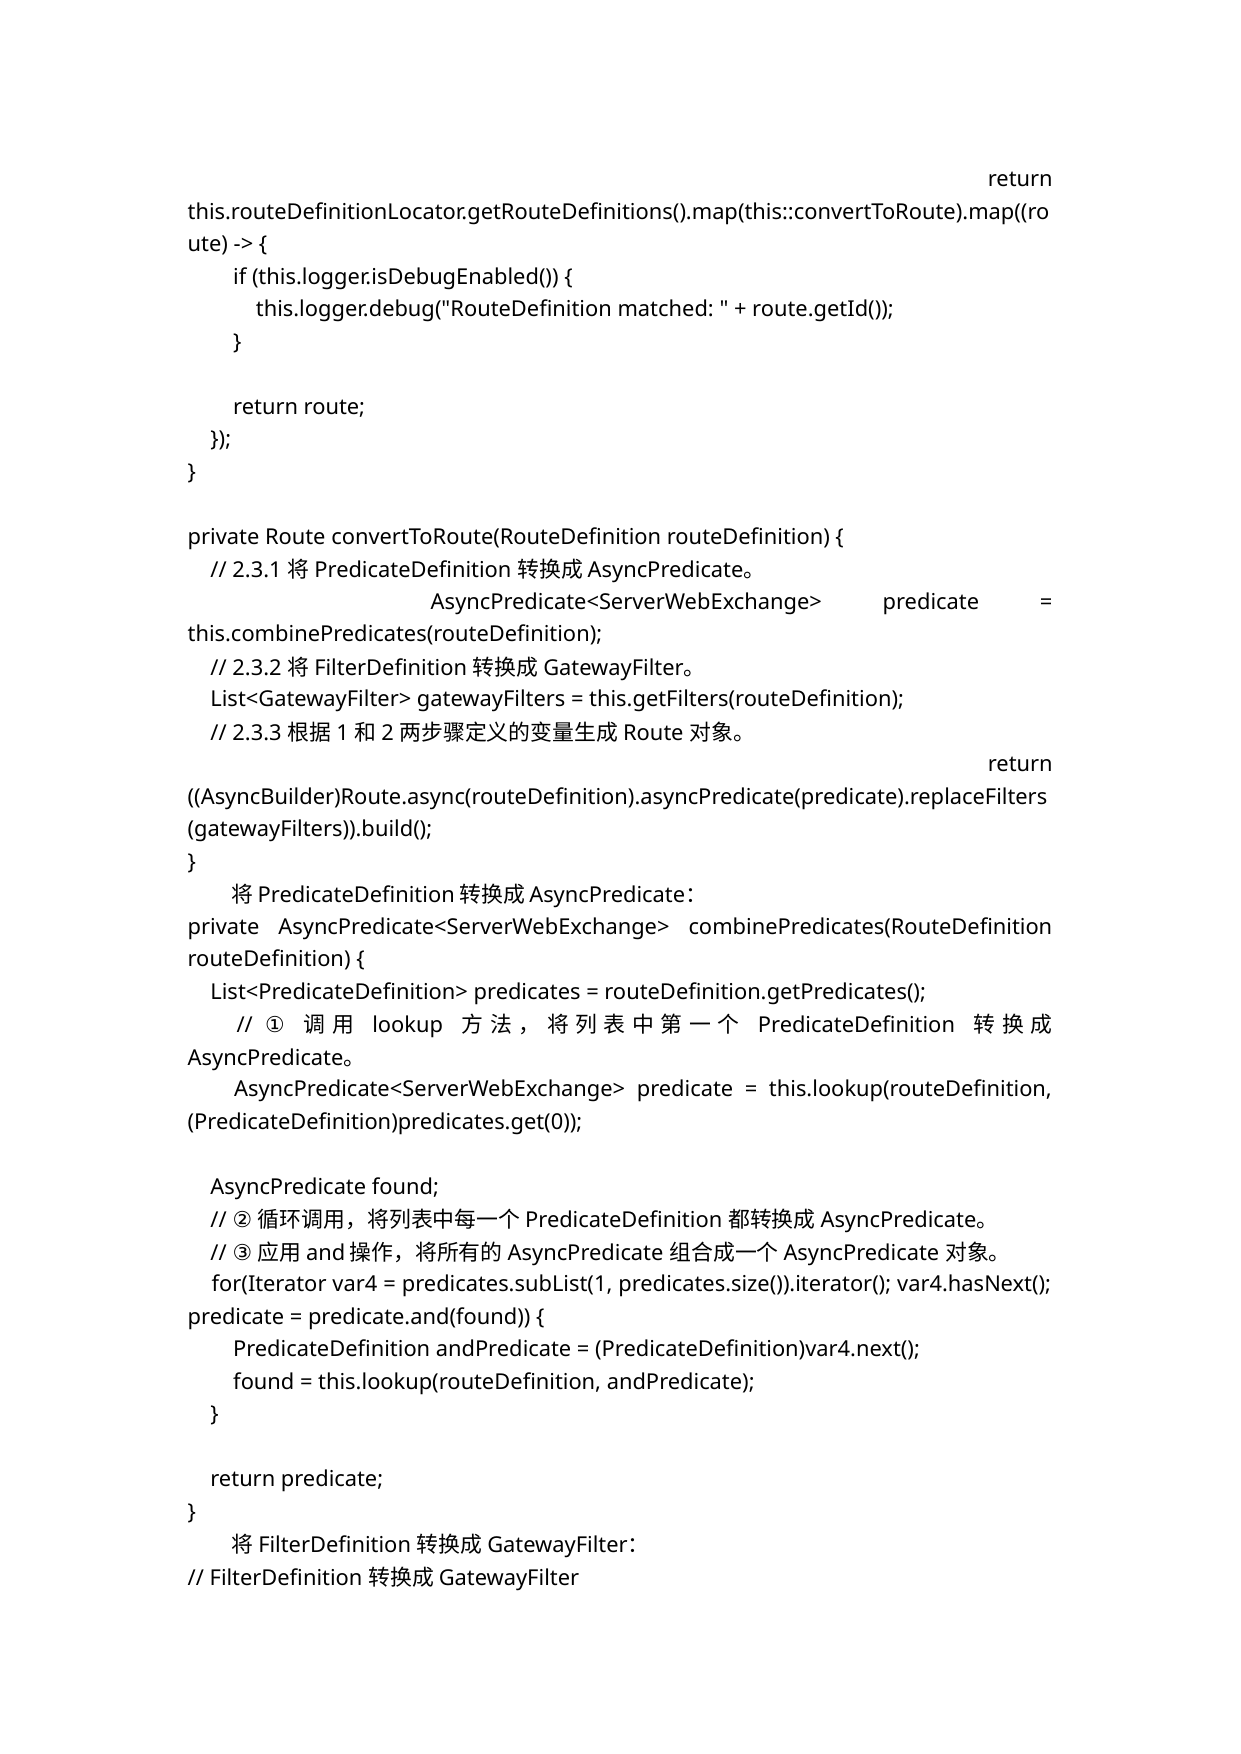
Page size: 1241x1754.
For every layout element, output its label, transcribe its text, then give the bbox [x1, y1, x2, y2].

text return ((AsyncBuilder)Route.async(routeDefinition).asyncPredicate(predicate).replaceFilters(gatewayFilters)).build(); [187, 747, 1053, 844]
text 将PredicateDefinition转换成AsyncPredicate： [187, 877, 1053, 909]
text return predicate; [187, 1462, 1053, 1494]
text found = this.lookup(routeDefinition, andPredicate); [187, 1364, 1053, 1397]
text 将 FilterDefinition 转换成 GatewayFilter： [187, 1527, 1053, 1559]
text // ① 调用 lookup 方法，将列表中第一个 PredicateDefinition 转换成 AsyncPredicate。 [187, 1007, 1053, 1072]
text AsyncPredicate found; [187, 1169, 1053, 1202]
text AsyncPredicate<ServerWebExchange> predicate = this.lookup(routeDefinition, (PredicateDefinition)predicates.get(0)); [187, 1072, 1053, 1137]
text AsyncPredicate<ServerWebExchange> predicate = this.combinePredicates(routeDefinition); [187, 584, 1053, 649]
text this.logger.debug("RouteDefinition matched: " + route.getId()); [187, 292, 1053, 324]
text // ③ 应用and操作，将所有的 AsyncPredicate 组合成一个 AsyncPredicate 对象。 [187, 1234, 1053, 1267]
text } [187, 324, 1053, 357]
text List<GatewayFilter> gatewayFilters = this.getFilters(routeDefinition); [187, 682, 1053, 714]
text }); [187, 422, 1053, 454]
text private AsyncPredicate<ServerWebExchange> combinePredicates(RouteDefinition routeDefinition) { [187, 909, 1053, 974]
text } [187, 1494, 1053, 1527]
text private Route convertToRoute(RouteDefinition routeDefinition) { [187, 519, 1053, 552]
text PredicateDefinition andPredicate = (PredicateDefinition)var4.next(); [187, 1332, 1053, 1364]
text } [187, 454, 1053, 487]
text if (this.logger.isDebugEnabled()) { [187, 259, 1053, 292]
text return this.routeDefinitionLocator.getRouteDefinitions().map(this::convertToRoute).map((route) -> { [187, 162, 1053, 259]
text } [187, 1397, 1053, 1429]
text return route; [187, 389, 1053, 422]
text for(Iterator var4 = predicates.subList(1, predicates.size()).iterator(); var4.hasNext(); predicate = predicate.and(found)) { [187, 1267, 1053, 1332]
text } [187, 844, 1053, 877]
text List<PredicateDefinition> predicates = routeDefinition.getPredicates(); [187, 974, 1053, 1007]
text // FilterDefinition 转换成 GatewayFilter [187, 1559, 1053, 1592]
text // 2.3.3 根据 1 和 2 两步骤定义的变量生成 Route 对象。 [187, 714, 1053, 747]
text // 2.3.2 将 FilterDefinition 转换成 GatewayFilter。 [187, 649, 1053, 682]
text // ② 循环调用，将列表中每一个 PredicateDefinition 都转换成 AsyncPredicate。 [187, 1202, 1053, 1234]
text // 2.3.1 将 PredicateDefinition 转换成 AsyncPredicate。 [187, 552, 1053, 584]
